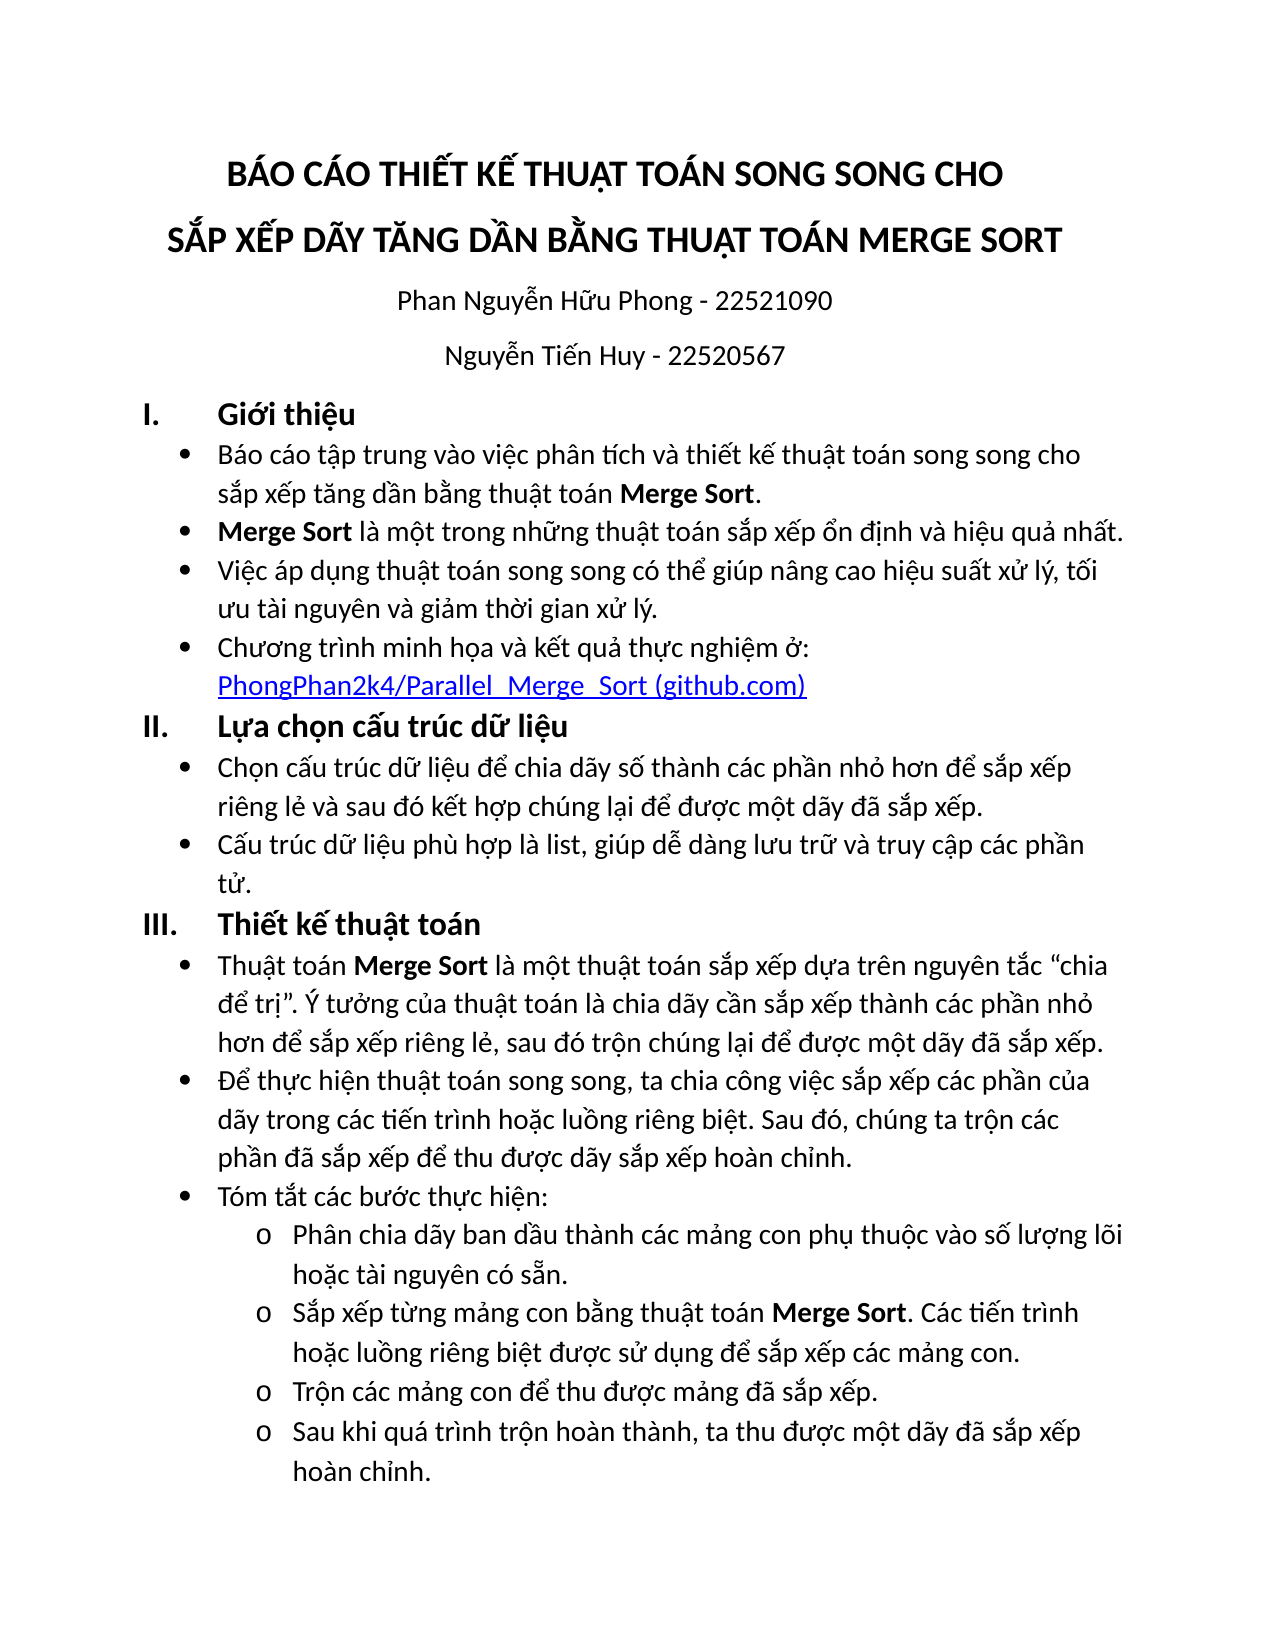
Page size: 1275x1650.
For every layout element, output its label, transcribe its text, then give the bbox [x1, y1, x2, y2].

list Sắp xếp từng mảng con bằng thuật toán Merge Sort. Các tiến trình hoặc luồng riêng biệt được sử dụng để sắp xếp các mảng con. [255, 1294, 1125, 1370]
list Chương trình minh họa và kết quả thực nghiệm ở: PhongPhan2k4/Parallel_Merge_Sort (github.com) [180, 629, 1125, 703]
list Cấu trúc dữ liệu phù hợp là list, giúp dễ dàng lưu trữ và truy cập các phần tử. [180, 826, 1125, 900]
list Merge Sort là một trong những thuật toán sắp xếp ổn định và hiệu quả nhất. [180, 513, 1125, 549]
list Thuật toán Merge Sort là một thuật toán sắp xếp dựa trên nguyên tắc “chia để trị”. Ý tưởng của thuật toán là chia dãy cần sắp xếp thành các phần nhỏ hơn để sắp xếp riêng lẻ, sau đó trộn chúng lại để được một dãy đã sắp xếp. [180, 947, 1125, 1060]
list Báo cáo tập trung vào việc phân tích và thiết kế thuật toán song song cho sắp xếp tăng dần bằng thuật toán Merge Sort. [180, 436, 1125, 511]
list Để thực hiện thuật toán song song, ta chia công việc sắp xếp các phần của dãy trong các tiến trình hoặc luồng riêng biệt. Sau đó, chúng ta trộn các phần đã sắp xếp để thu được dãy sắp xếp hoàn chỉnh. [180, 1062, 1125, 1175]
list Việc áp dụng thuật toán song song có thể giúp nâng cao hiệu suất xử lý, tối ưu tài nguyên và giảm thời gian xử lý. [180, 552, 1125, 626]
list Chọn cấu trúc dữ liệu để chia dãy số thành các phần nhỏ hơn để sắp xếp riêng lẻ và sau đó kết hợp chúng lại để được một dãy đã sắp xếp. [180, 749, 1125, 823]
list Tóm tắt các bước thực hiện: [180, 1178, 1125, 1213]
list Giới thiệu [142, 392, 1125, 433]
list Trộn các mảng con để thu được mảng đã sắp xếp. [255, 1373, 1125, 1410]
list Thiết kế thuật toán [142, 903, 1125, 944]
text Nguyễn Tiến Huy - 22520567 [105, 337, 1125, 373]
list Lựa chọn cấu trúc dữ liệu [142, 706, 1125, 746]
list Sau khi quá trình trộn hoàn thành, ta thu được một dãy đã sắp xếp hoàn chỉnh. [255, 1413, 1125, 1488]
text Phan Nguyễn Hữu Phong - 22521090 [105, 282, 1125, 318]
text SẮP XẾP DÃY TĂNG DẦN BẰNG THUẬT TOÁN MERGE SORT [105, 216, 1125, 262]
text BÁO CÁO THIẾT KẾ THUẬT TOÁN SONG SONG CHO [105, 150, 1125, 196]
list Phân chia dãy ban dầu thành các mảng con phụ thuộc vào số lượng lõi hoặc tài nguyên có sẵn. [255, 1216, 1125, 1292]
